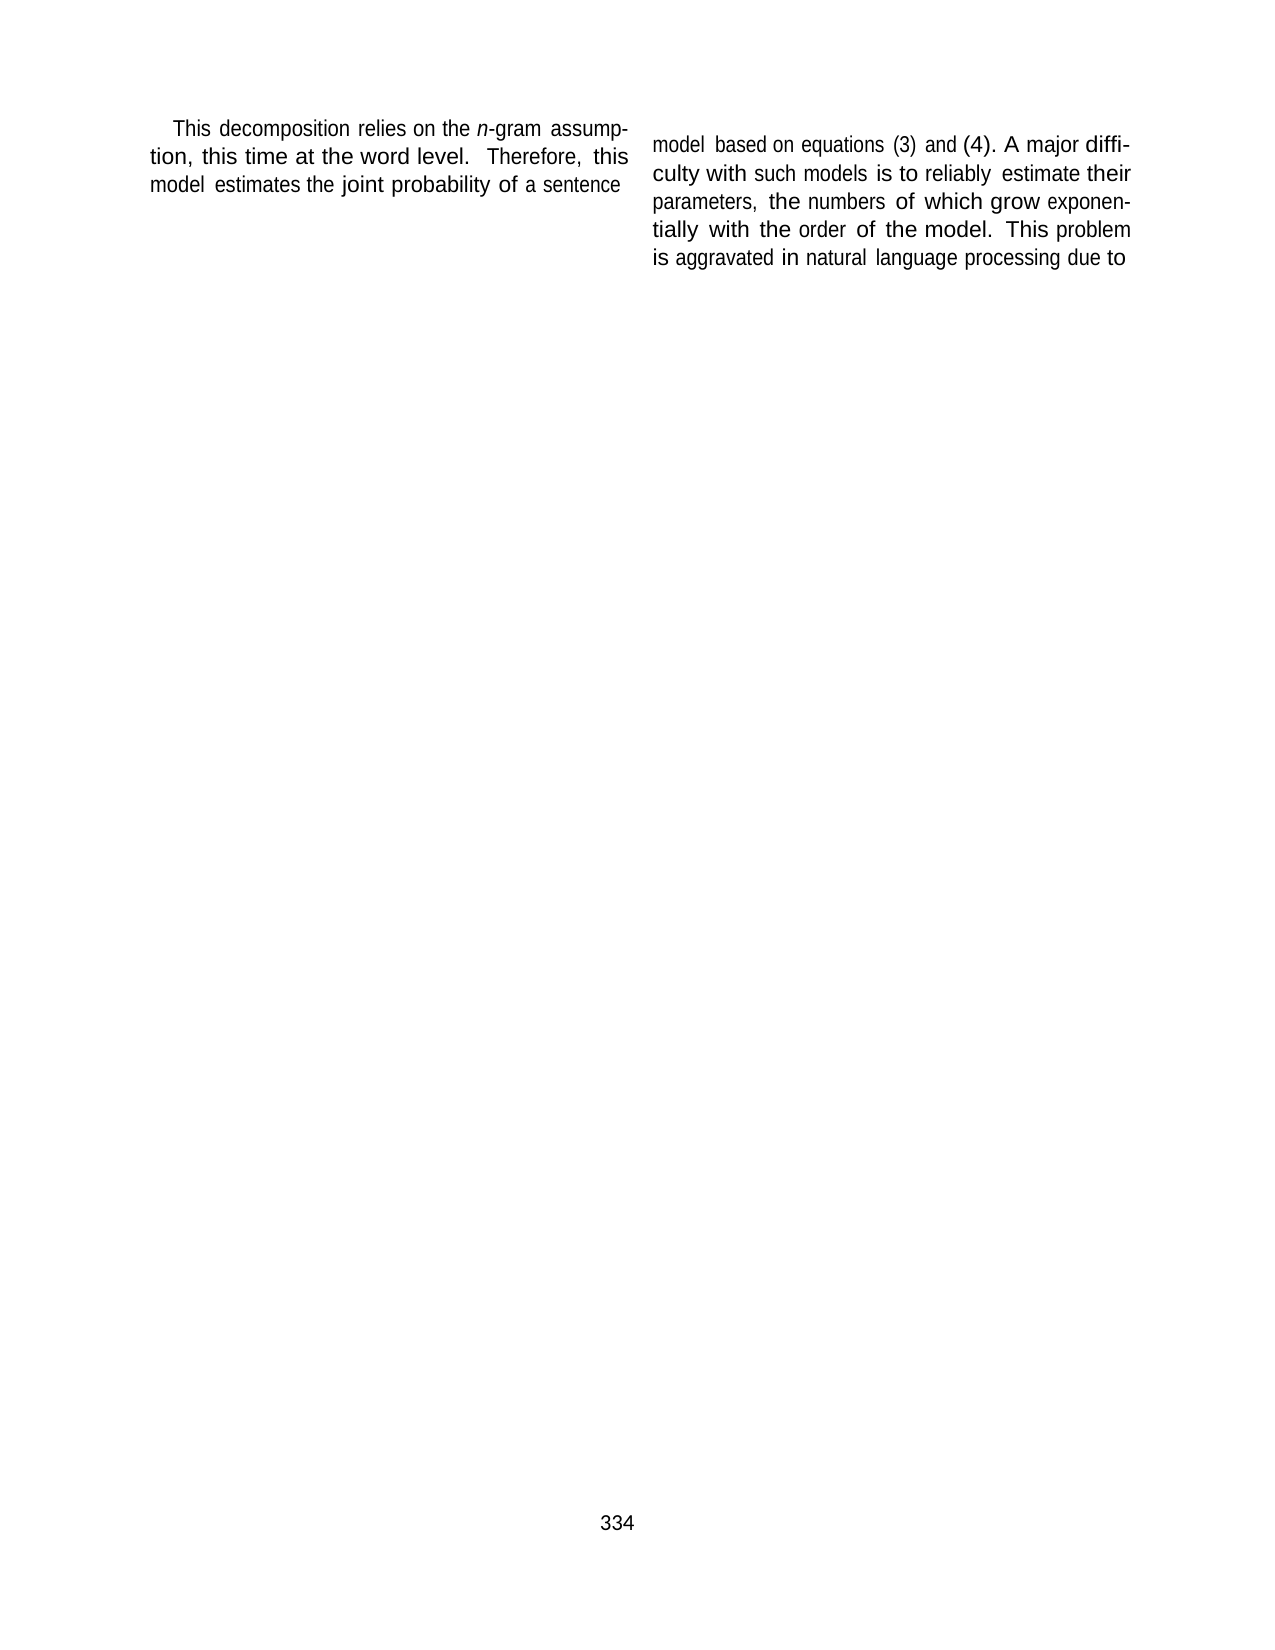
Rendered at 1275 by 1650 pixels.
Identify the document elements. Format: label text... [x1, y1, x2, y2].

text model based on equations (3) and (4). A major diffi- culty with such models is to reliably estimate their parameters, the numbers of which grow exponen- tially with the order of the model. This problem is aggravated in natural language processing due to [652, 131, 1131, 270]
text This decomposition relies on the n-gram assump- tion, this time at the word level. Therefore, this model estimates the joint probability of a sentence [150, 114, 629, 197]
